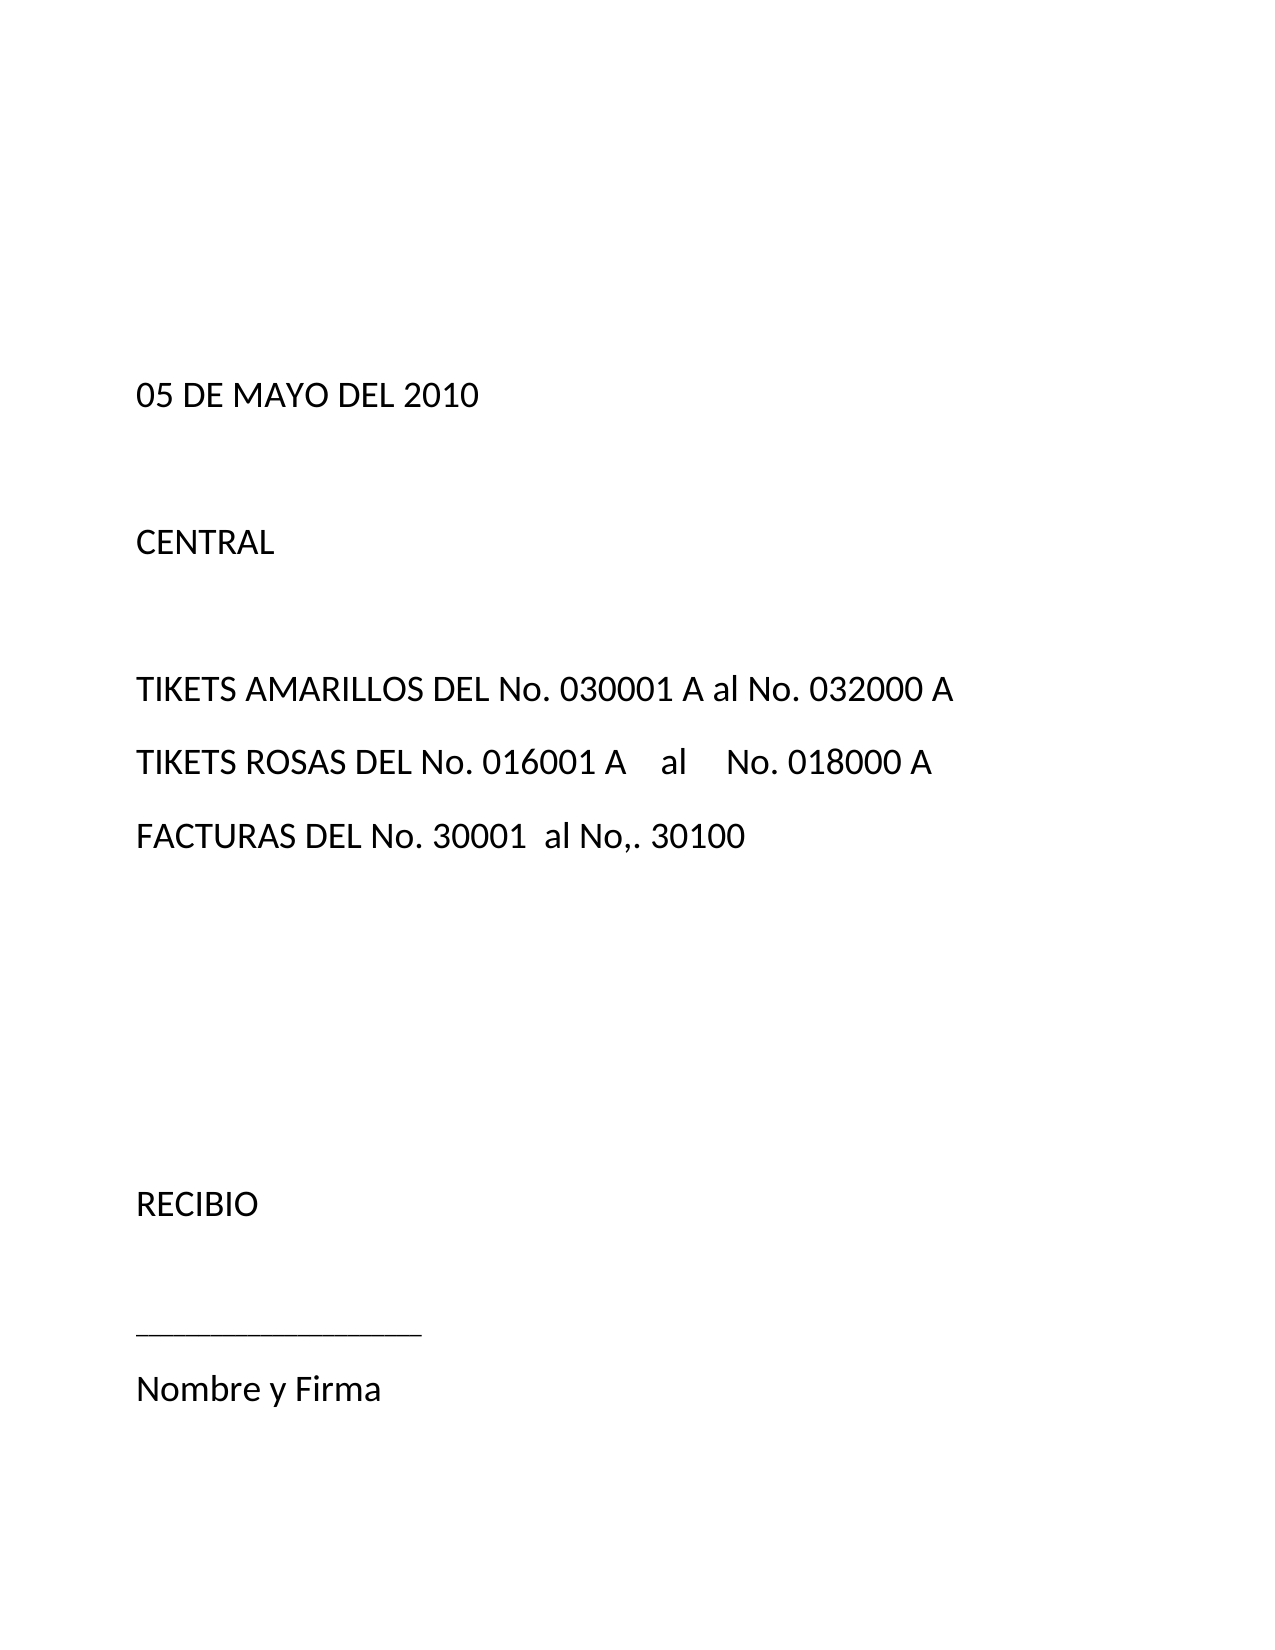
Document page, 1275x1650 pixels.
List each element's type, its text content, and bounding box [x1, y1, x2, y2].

text 05 DE MAYO DEL 2010 [136, 371, 1163, 416]
text TIKETS ROSAS DEL No. 016001 A al No. 018000 A [136, 738, 1163, 784]
text TIKETS AMARILLOS DEL No. 030001 A al No. 032000 A [136, 665, 1163, 711]
text _______________________ [136, 1309, 1163, 1339]
text RECIBIO [136, 1179, 1163, 1225]
text CENTRAL [136, 518, 1163, 563]
text FACTURAS DEL No. 30001 al No,. 30100 [136, 812, 1163, 858]
text Nombre y Firma [136, 1365, 1163, 1411]
